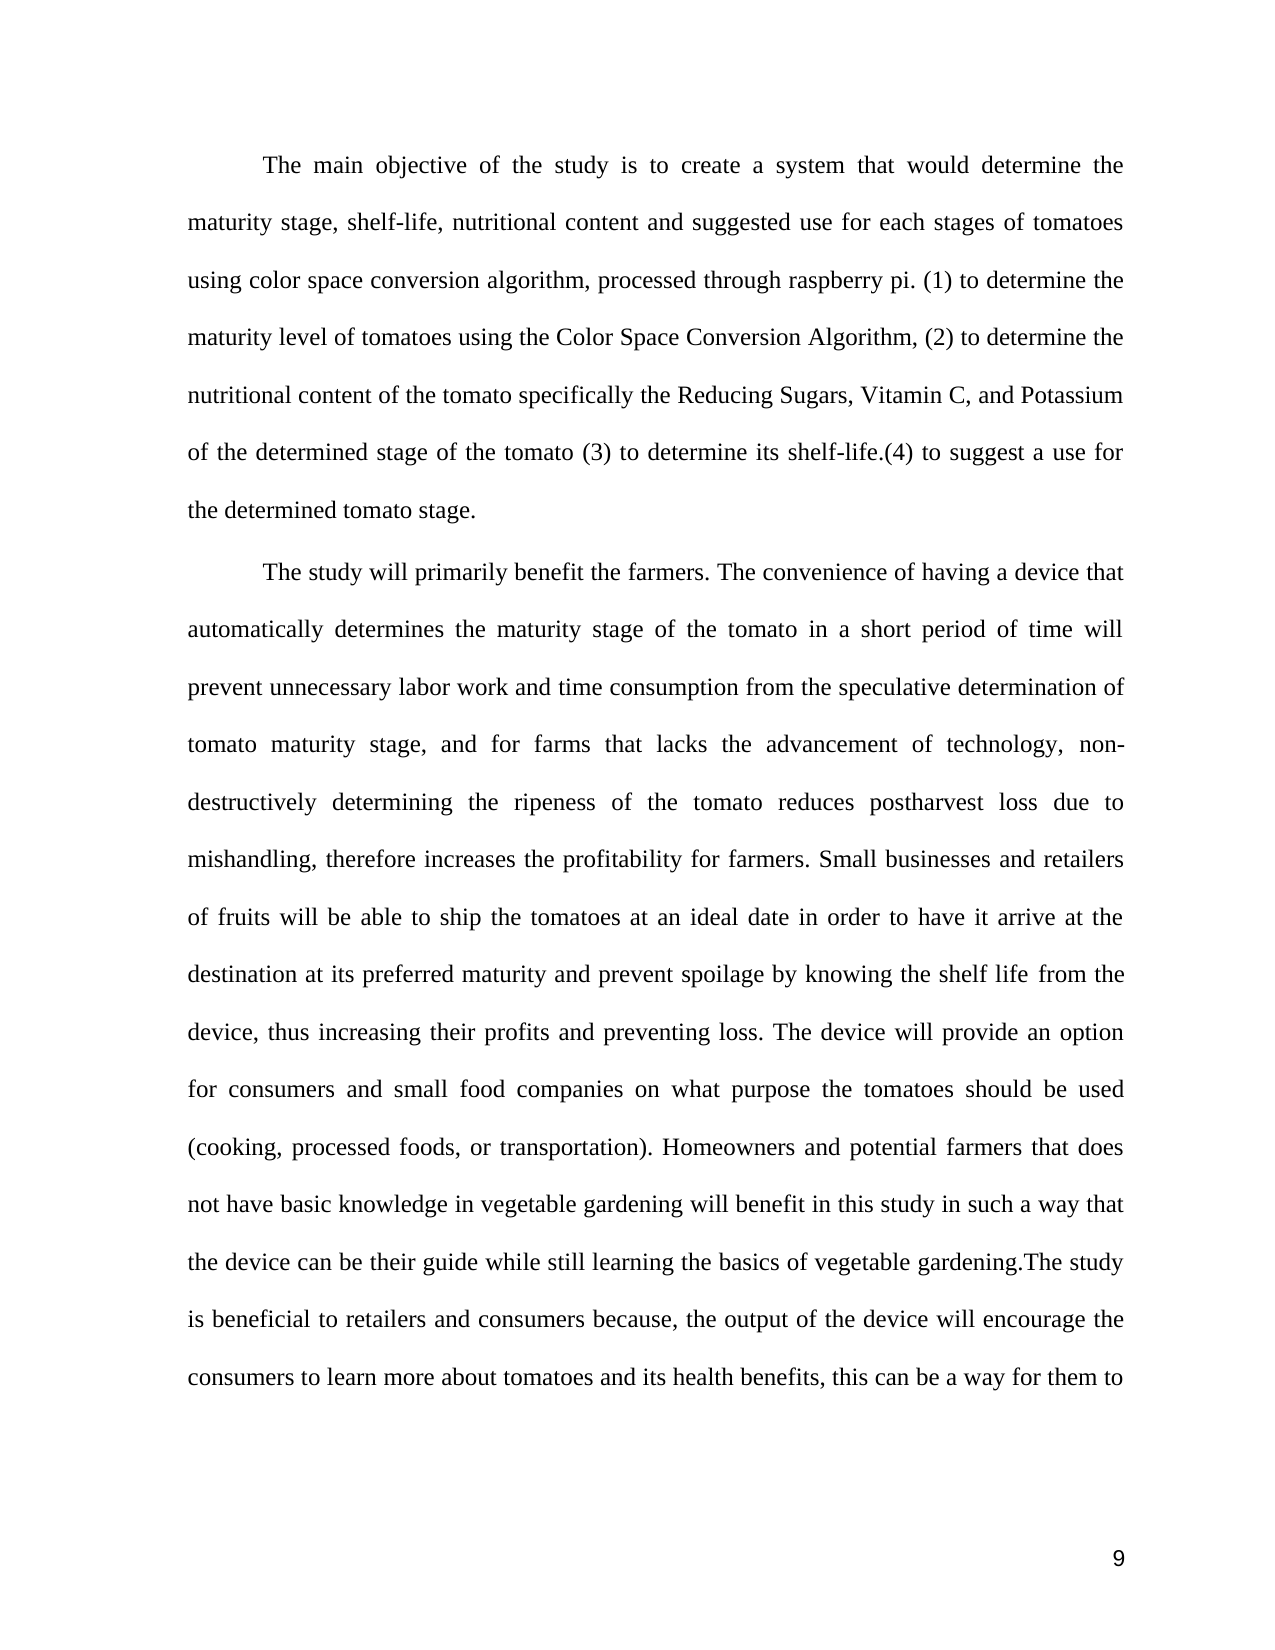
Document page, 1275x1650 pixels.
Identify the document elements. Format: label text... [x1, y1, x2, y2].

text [187, 557, 1125, 1390]
text The main objective of the study is to create a system that would determine the maturity stage, shelf-life, nutritional content and suggested use for each stages of tomatoes using color space conversion algorithm, processed through raspberry pi. (1) to determine the maturity level of tomatoes using the Color Space Conversion Algorithm, (2) to determine the nutritional content of the tomato specifically the Reducing Sugars, Vitamin C, and Potassium of the determined stage of the tomato (3) to determine its shelf-life.(4) to suggest a use for the determined tomato stage. [187, 150, 1125, 524]
